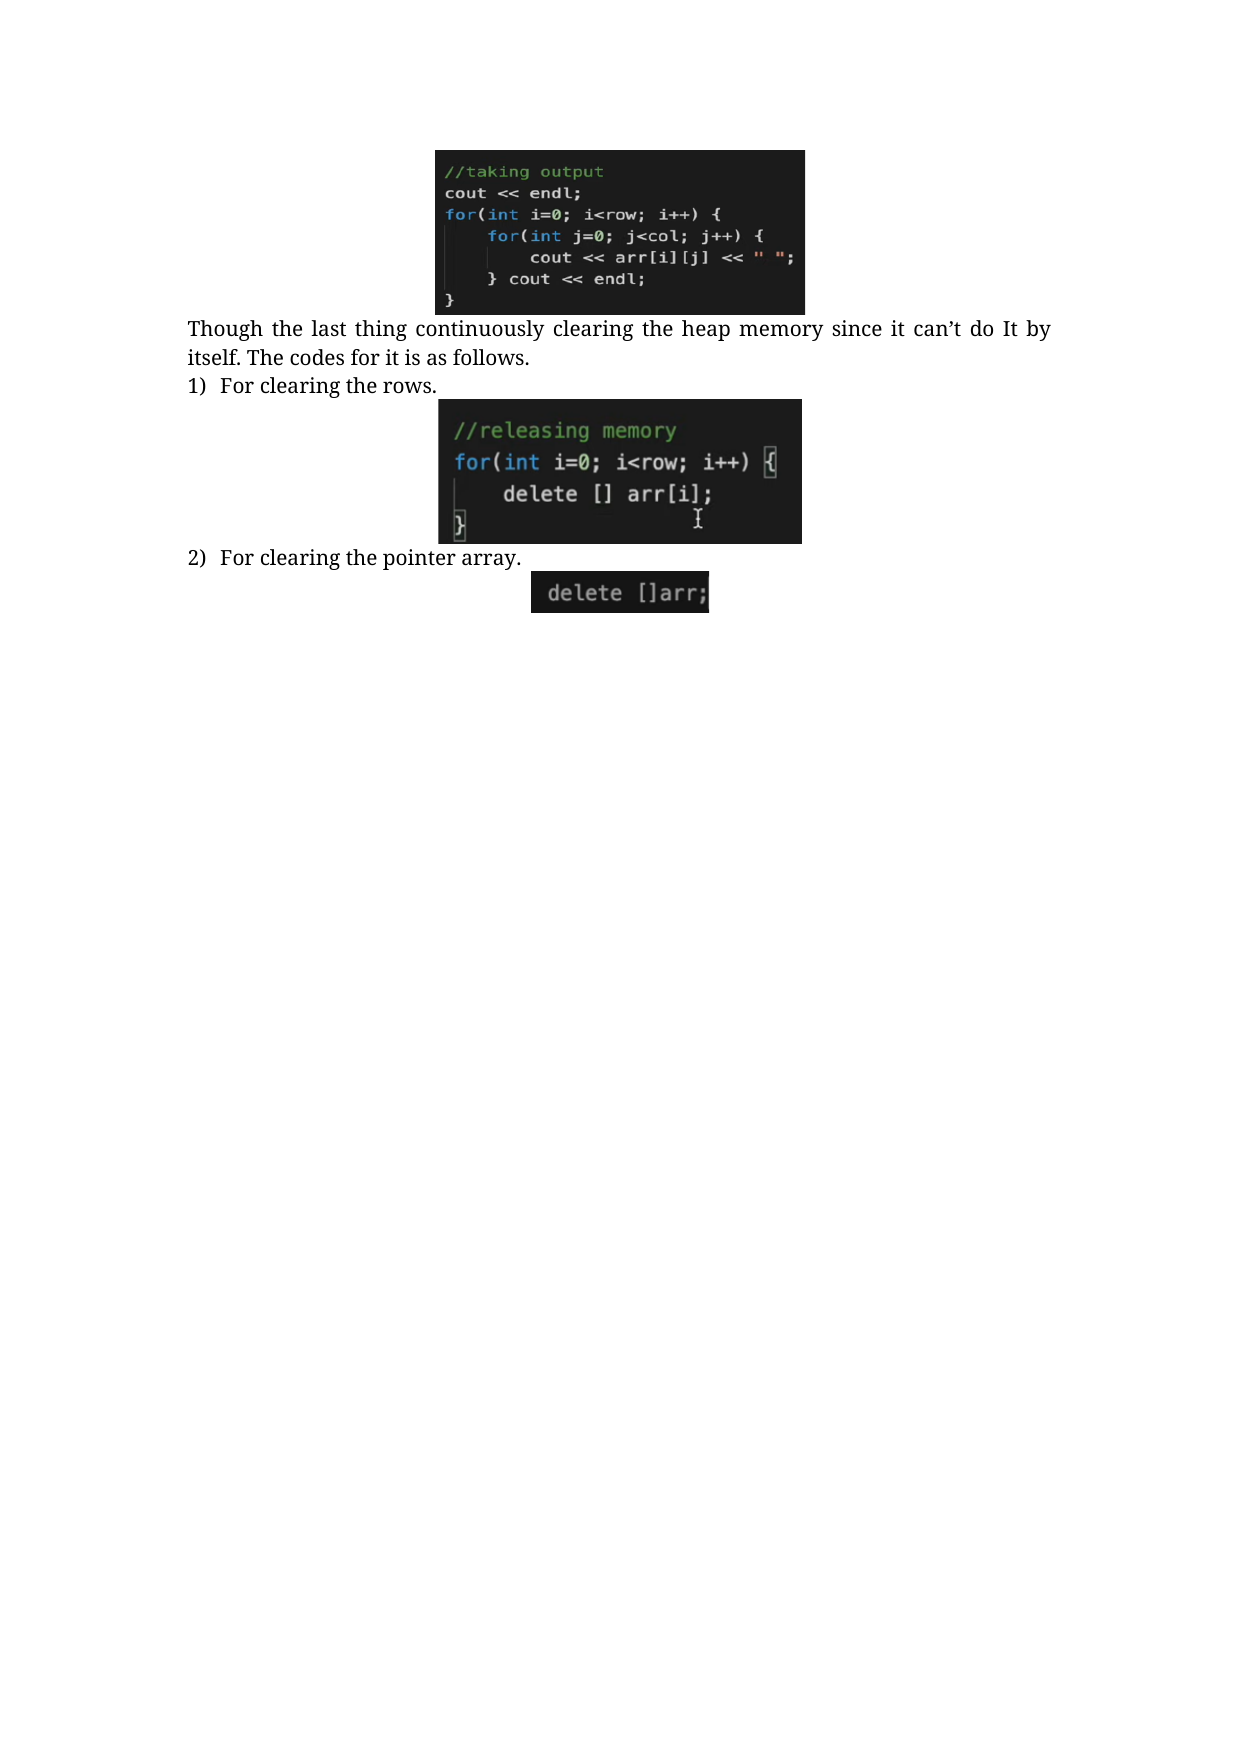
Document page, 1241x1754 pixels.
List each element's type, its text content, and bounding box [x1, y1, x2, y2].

picture [435, 150, 806, 315]
list For clearing the pointer array. [187, 543, 1053, 572]
list Though the last thing continuously clearing the heap memory since it can’t do It by itself. The codes for it is as follows. [187, 314, 1053, 371]
list For clearing the rows. [187, 371, 1053, 400]
picture [438, 399, 802, 544]
picture [531, 571, 710, 613]
